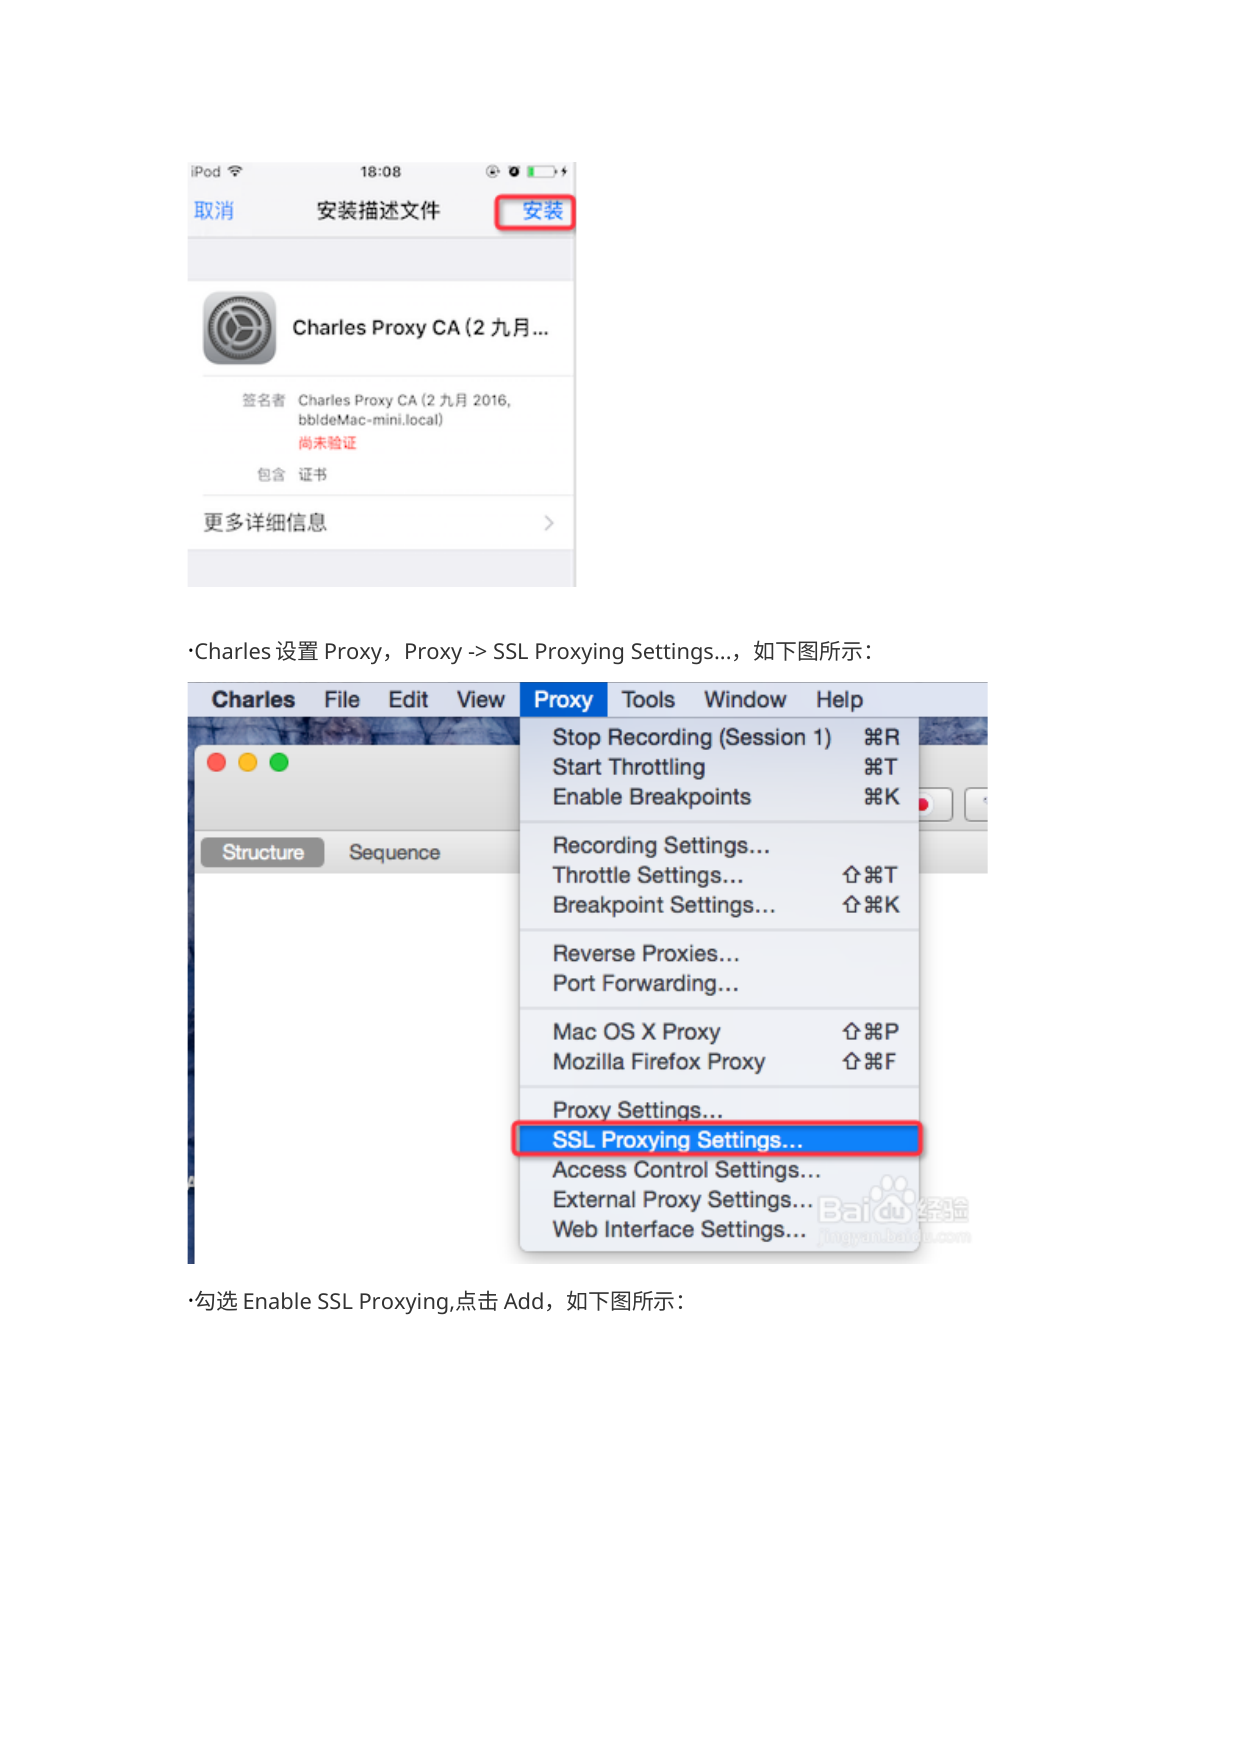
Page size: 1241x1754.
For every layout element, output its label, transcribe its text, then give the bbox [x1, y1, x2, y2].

picture [187, 682, 988, 1264]
picture [187, 162, 577, 587]
text ·Charles设置Proxy，Proxy -> SSL Proxying Settings...，如下图所示： [187, 617, 1053, 682]
text ·勾选Enable SSL Proxying,点击Add，如下图所示： [187, 1267, 1053, 1332]
